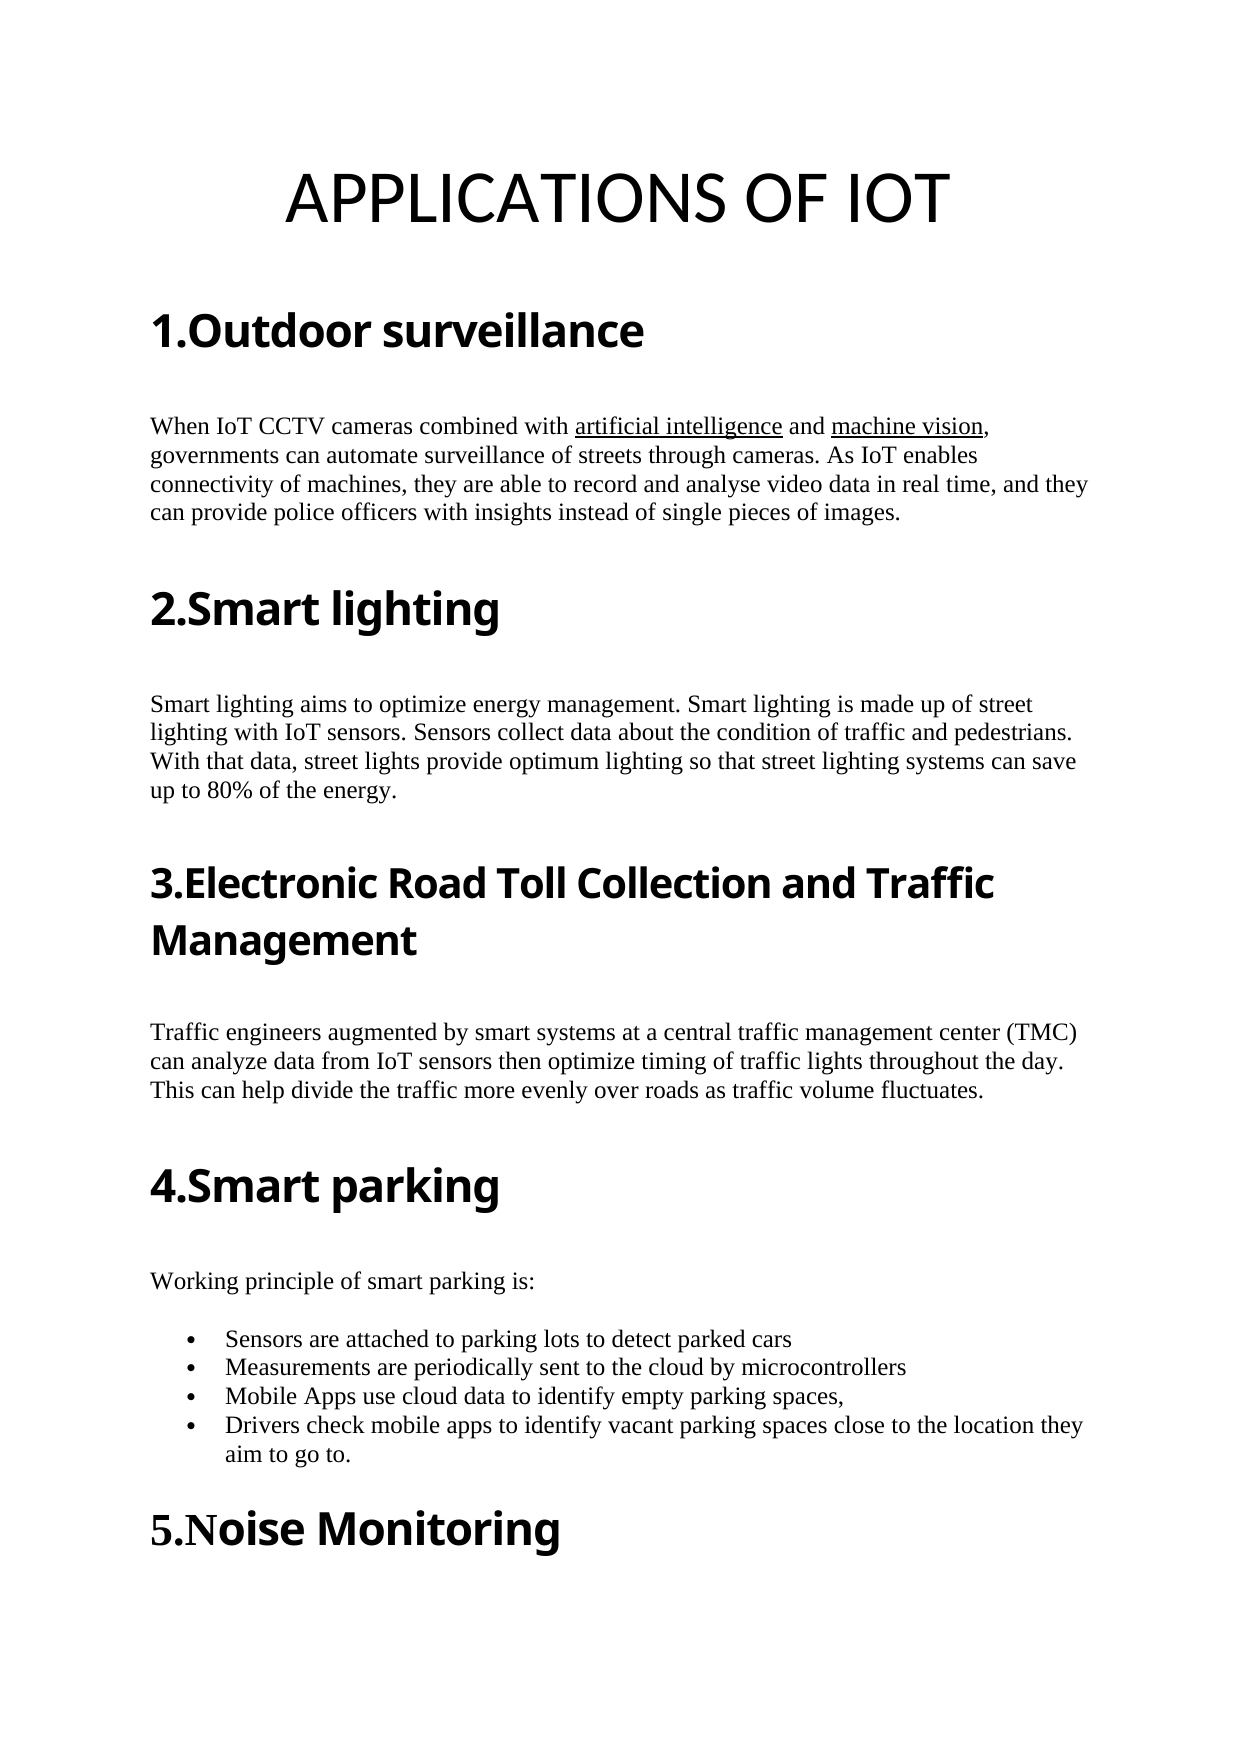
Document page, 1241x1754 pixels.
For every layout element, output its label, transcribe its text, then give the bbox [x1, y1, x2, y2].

text APPLICATIONS OF IOT [150, 150, 1090, 242]
text Smart lighting aims to optimize energy management. Smart lighting is made up of street lighting with IoT sensors. Sensors collect data about the condition of traffic and pedestrians. With that data, street lights provide optimum lighting so that street lighting systems can save up to 80% of the energy. [150, 689, 1090, 804]
text Working principle of smart parking is: [150, 1266, 1090, 1294]
list Sensors are attached to parking lots to detect parked cars [187, 1324, 1090, 1352]
text 1.Outdoor surveillance [150, 299, 1090, 361]
text 2.Smart lighting [150, 576, 1090, 639]
text Traffic engineers augmented by smart systems at a central traffic management center (TMC) can analyze data from IoT sensors then optimize timing of traffic lights throughout the day. This can help divide the traffic more evenly over roads as traffic volume fluctuates. [150, 1017, 1090, 1103]
text 5.Noise Monitoring [150, 1497, 1090, 1559]
text 3.Electronic Road Toll Collection and Traffic Management [150, 854, 1090, 967]
text 4.Smart parking [150, 1153, 1090, 1216]
list Measurements are periodically sent to the cloud by microcontrollers [187, 1352, 1090, 1381]
list Mobile Apps use cloud data to identify empty parking spaces, [187, 1381, 1090, 1410]
list Drivers check mobile apps to identify vacant parking spaces close to the location they aim to go to. [187, 1410, 1090, 1467]
text When IoT CCTV cameras combined with artificial intelligence and machine vision, governments can automate surveillance of streets through cameras. As IoT enables connectivity of machines, they are able to record and analyse video data in real time, and they can provide police officers with insights instead of single pieces of images. [150, 411, 1090, 526]
